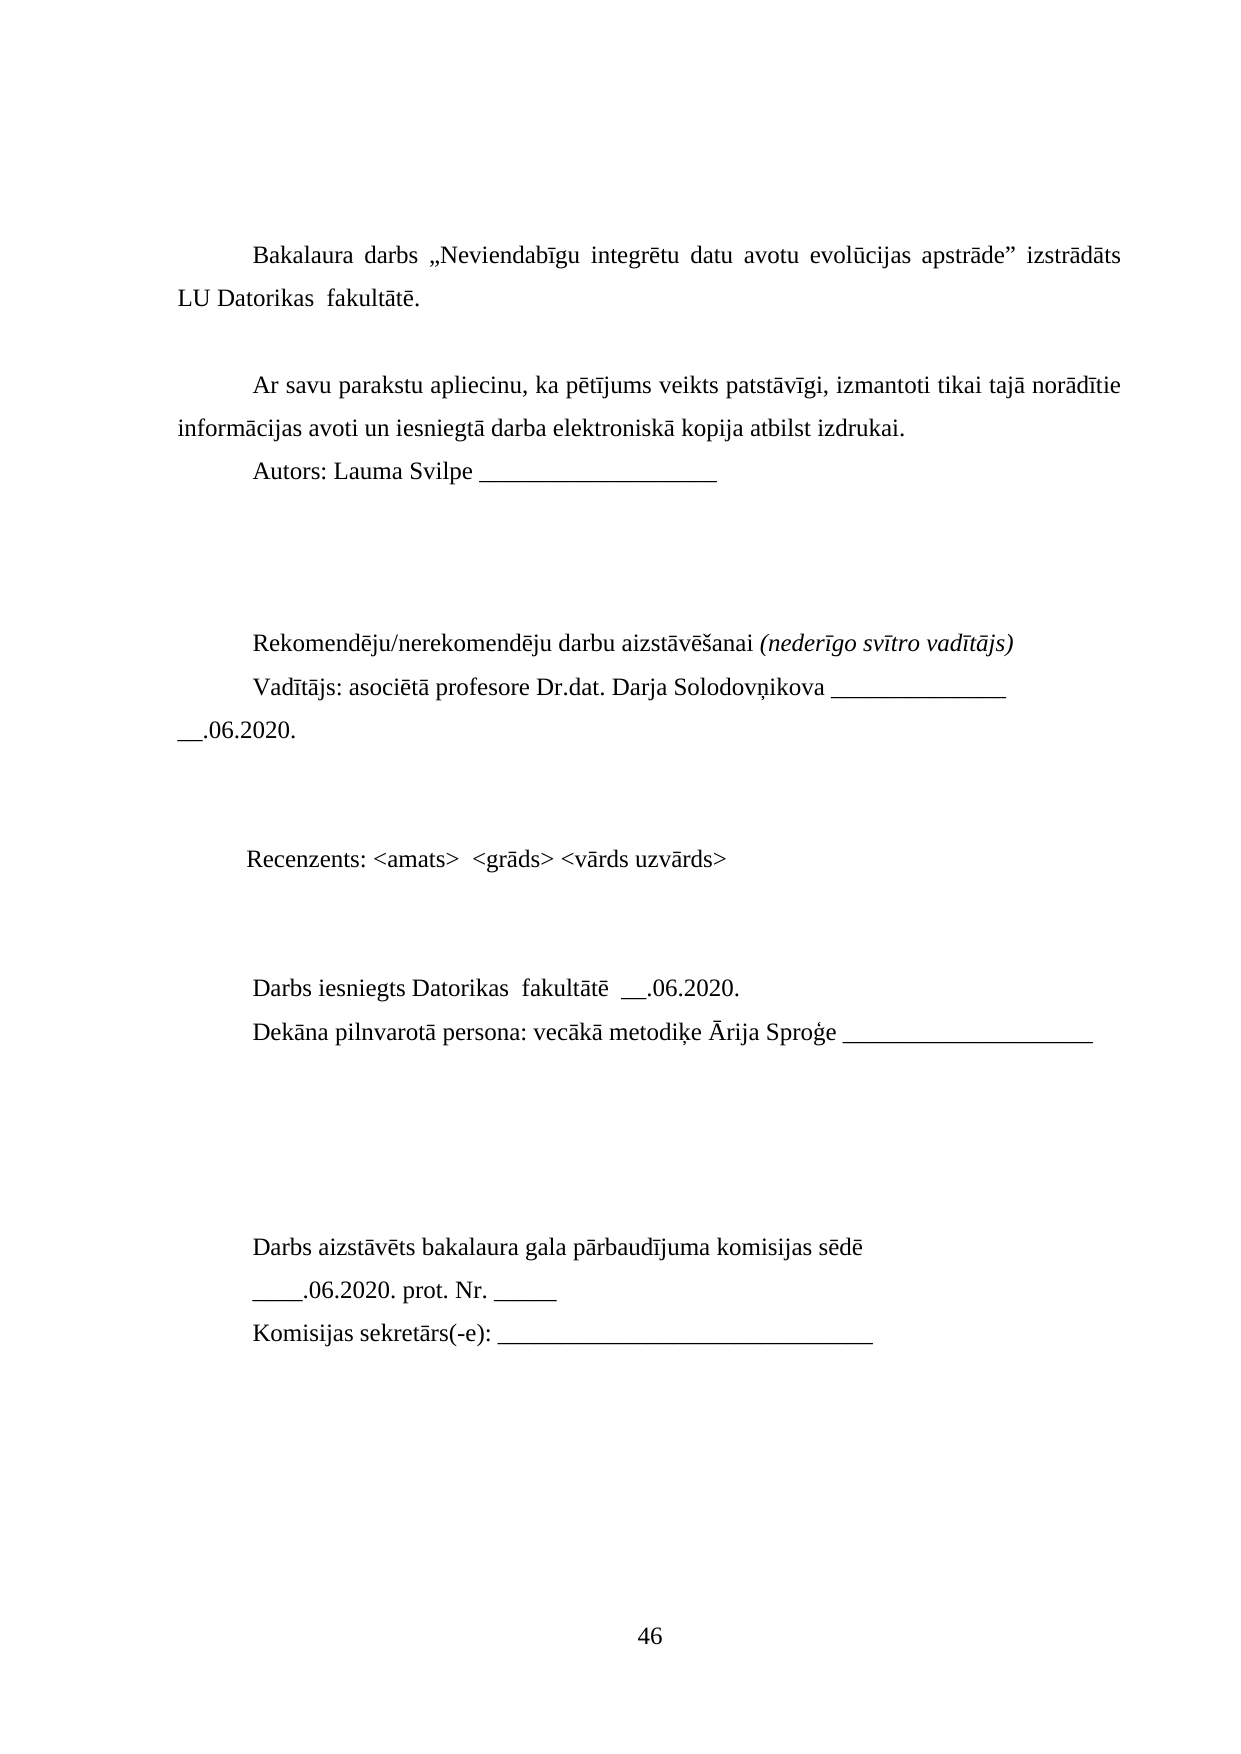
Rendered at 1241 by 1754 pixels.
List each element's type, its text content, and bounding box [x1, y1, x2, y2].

text Vadītājs: asociētā profesore Dr.dat. Darja Solodovņikova ______________ __.06.2020. [177, 672, 1122, 743]
text Bakalaura darbs „Neviendabīgu integrētu datu avotu evolūcijas apstrāde” izstrādāts LU Datorikas fakultātē. [177, 240, 1122, 312]
text Ar savu parakstu apliecinu, ka pētījums veikts patstāvīgi, izmantoti tikai tajā norādītie informācijas avoti un iesniegtā darba elektroniskā kopija atbilst izdrukai. [177, 370, 1122, 442]
text Dekāna pilnvarotā persona: vecākā metodiķe Ārija Sproģe ____________________ [177, 1017, 1122, 1045]
text Autors: Lauma Svilpe ___________________ [177, 456, 1122, 485]
text Darbs iesniegts Datorikas fakultātē __.06.2020. [177, 973, 1122, 1002]
text ____.06.2020. prot. Nr. _____ [177, 1275, 1122, 1304]
text Komisijas sekretārs(-e): ______________________________ [177, 1318, 1122, 1347]
text Recenzents: <amats> <grāds> <vārds uzvārds> [177, 844, 1122, 873]
text Rekomendēju/nerekomendēju darbu aizstāvēšanai (nederīgo svītro vadītājs) [177, 628, 1122, 657]
text Darbs aizstāvēts bakalaura gala pārbaudījuma komisijas sēdē [177, 1232, 1122, 1261]
